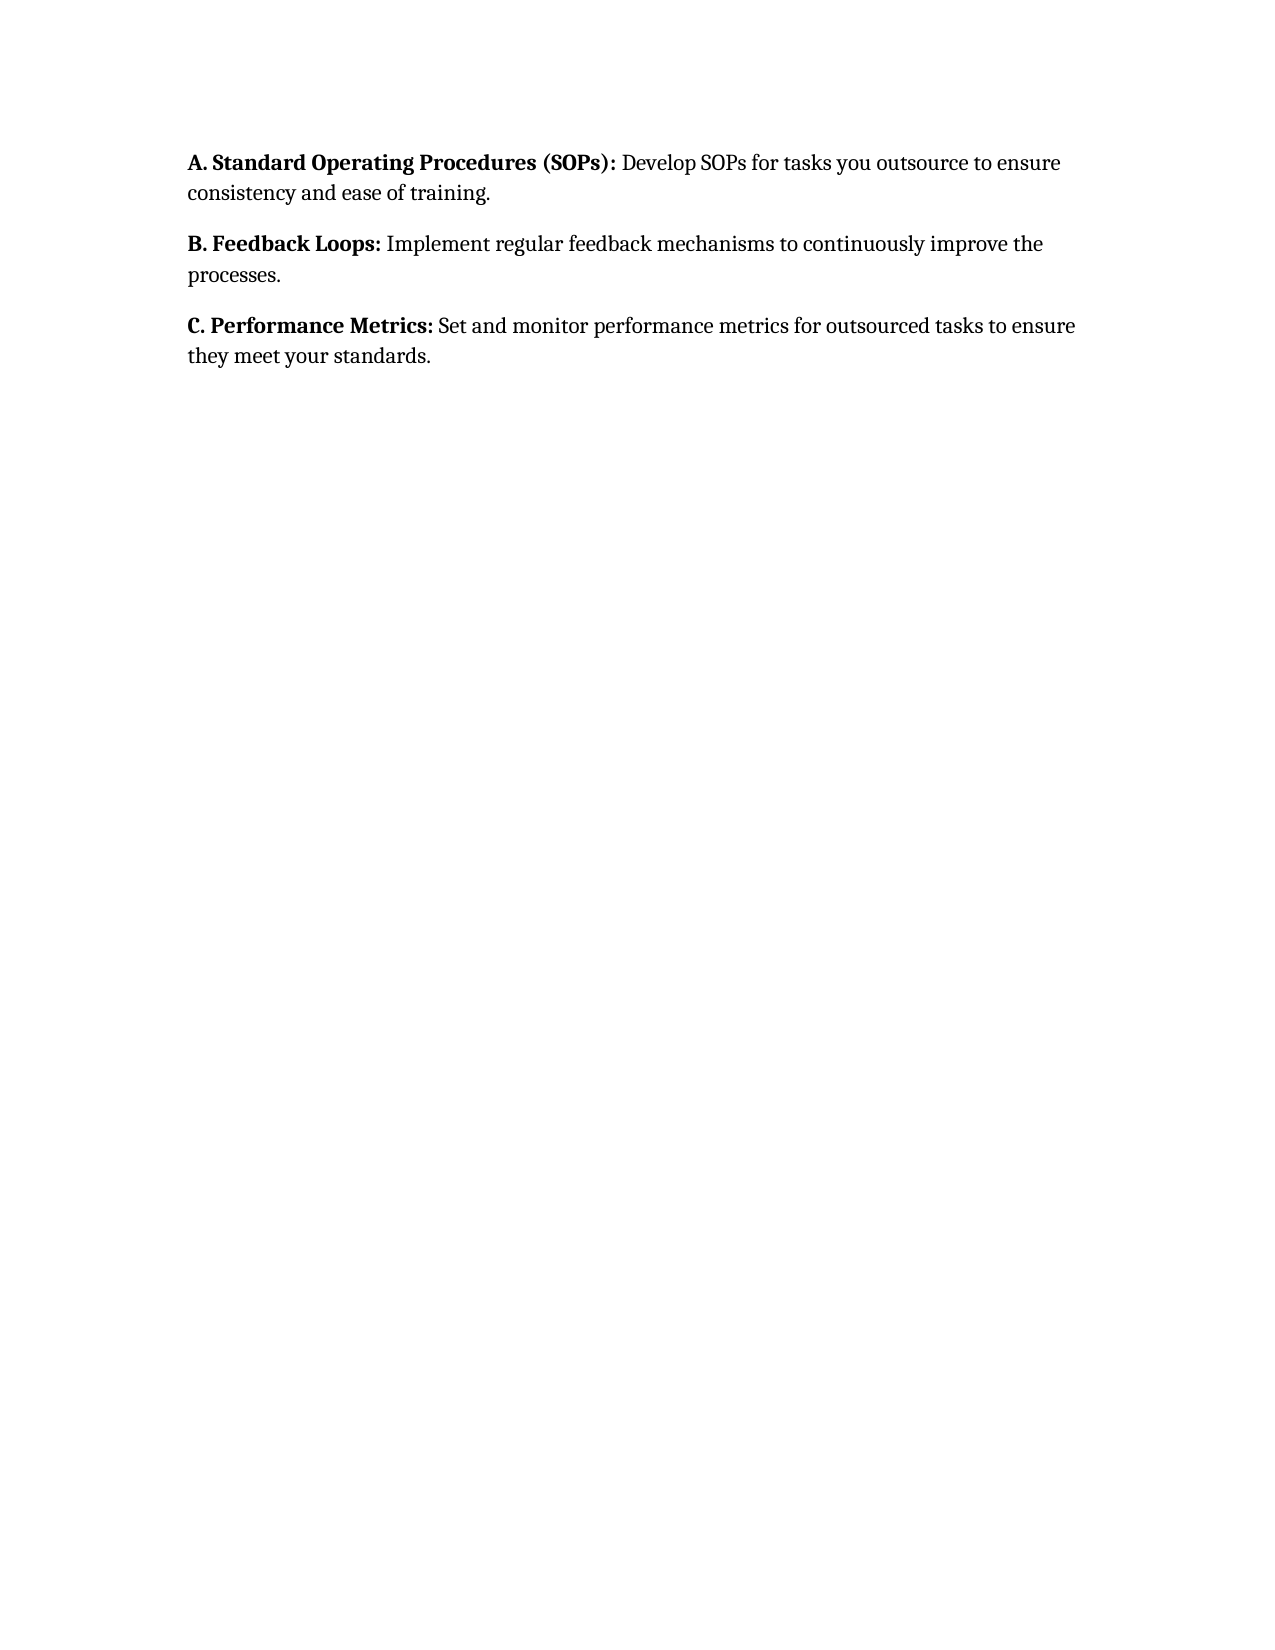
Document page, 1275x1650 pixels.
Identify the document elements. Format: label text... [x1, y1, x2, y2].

text A. Standard Operating Procedures (SOPs): Develop SOPs for tasks you outsource to ensure consistency and ease of training. [187, 150, 1087, 207]
text C. Performance Metrics: Set and monitor performance metrics for outsourced tasks to ensure they meet your standards. [187, 312, 1087, 369]
text B. Feedback Loops: Implement regular feedback mechanisms to continuously improve the processes. [187, 231, 1087, 288]
